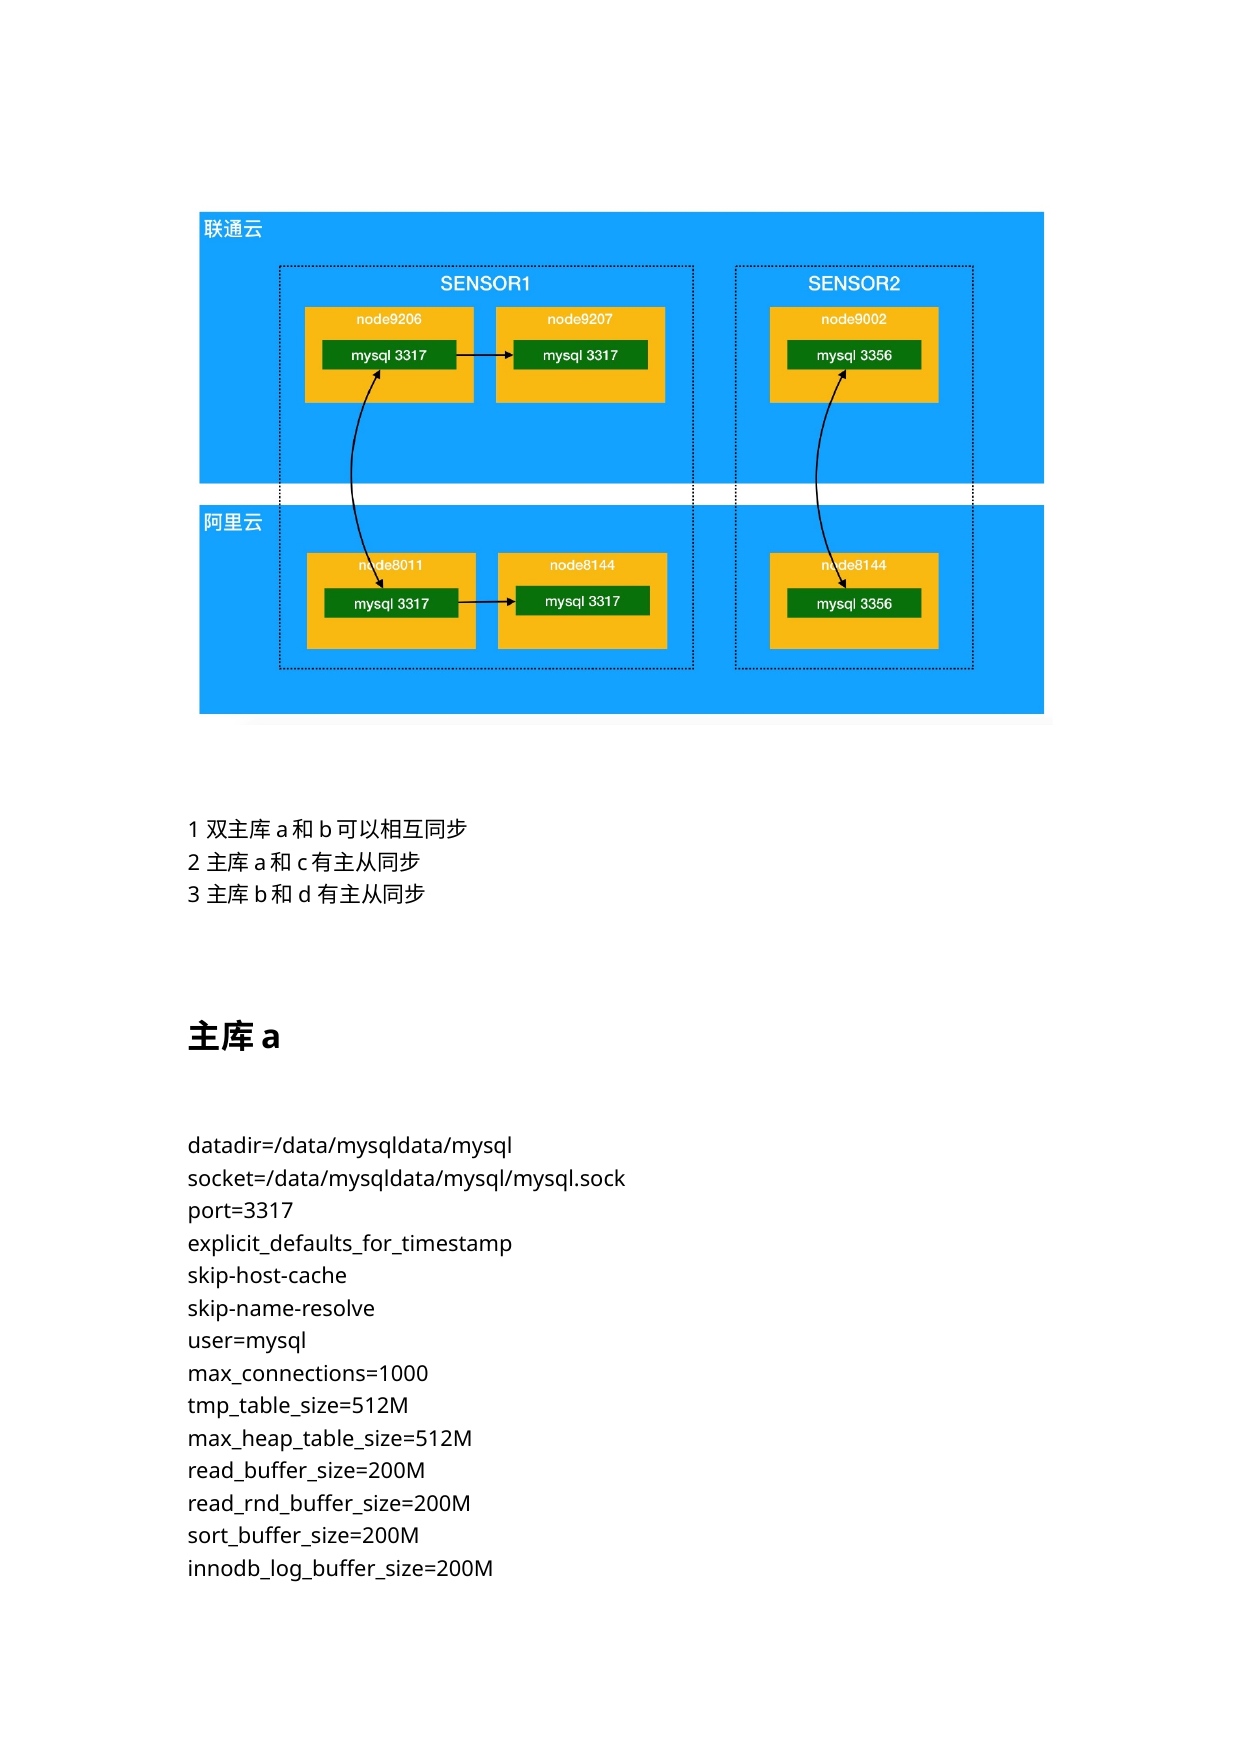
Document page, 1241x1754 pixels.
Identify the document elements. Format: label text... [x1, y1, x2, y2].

text tmp_table_size=512M [187, 1389, 1053, 1421]
text 1 双主库a和b可以相互同步 [187, 812, 1053, 844]
text skip-host-cache [187, 1259, 1053, 1291]
text read_buffer_size=200M [187, 1454, 1053, 1486]
text socket=/data/mysqldata/mysql/mysql.sock [187, 1161, 1053, 1194]
subtitle 主库a [187, 1002, 1053, 1067]
text innodb_log_buffer_size=200M [187, 1551, 1053, 1584]
text skip-name-resolve [187, 1291, 1053, 1324]
text read_rnd_buffer_size=200M [187, 1486, 1053, 1519]
text 2 主库a和c有主从同步 [187, 844, 1053, 877]
text 3 主库b和d 有主从同步 [187, 877, 1053, 909]
text user=mysql [187, 1324, 1053, 1356]
text max_heap_table_size=512M [187, 1421, 1053, 1454]
text datadir=/data/mysqldata/mysql [187, 1129, 1053, 1161]
text max_connections=1000 [187, 1356, 1053, 1389]
text sort_buffer_size=200M [187, 1519, 1053, 1551]
text port=3317 [187, 1194, 1053, 1226]
picture [187, 194, 1053, 725]
text explicit_defaults_for_timestamp [187, 1226, 1053, 1259]
